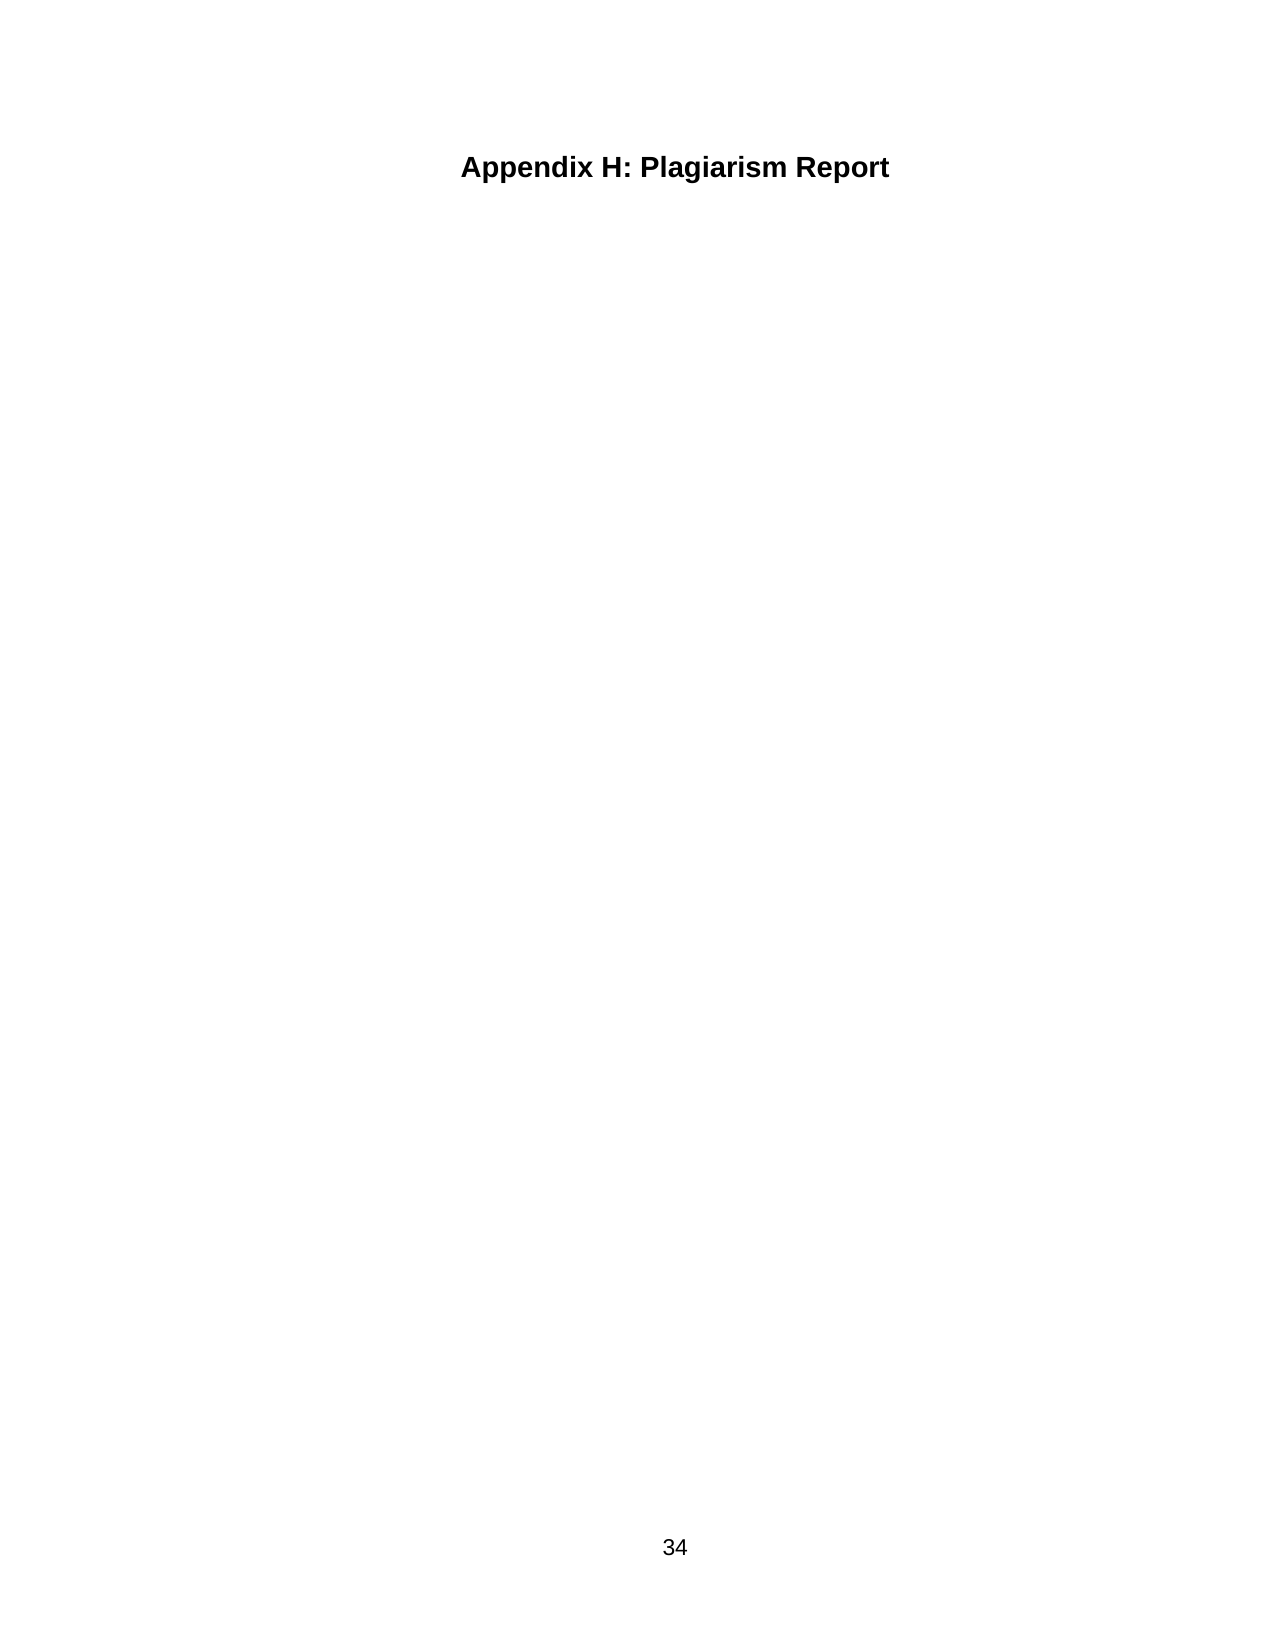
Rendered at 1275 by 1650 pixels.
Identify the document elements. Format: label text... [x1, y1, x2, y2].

text Appendix H: Plagiarism Report [225, 150, 1125, 183]
